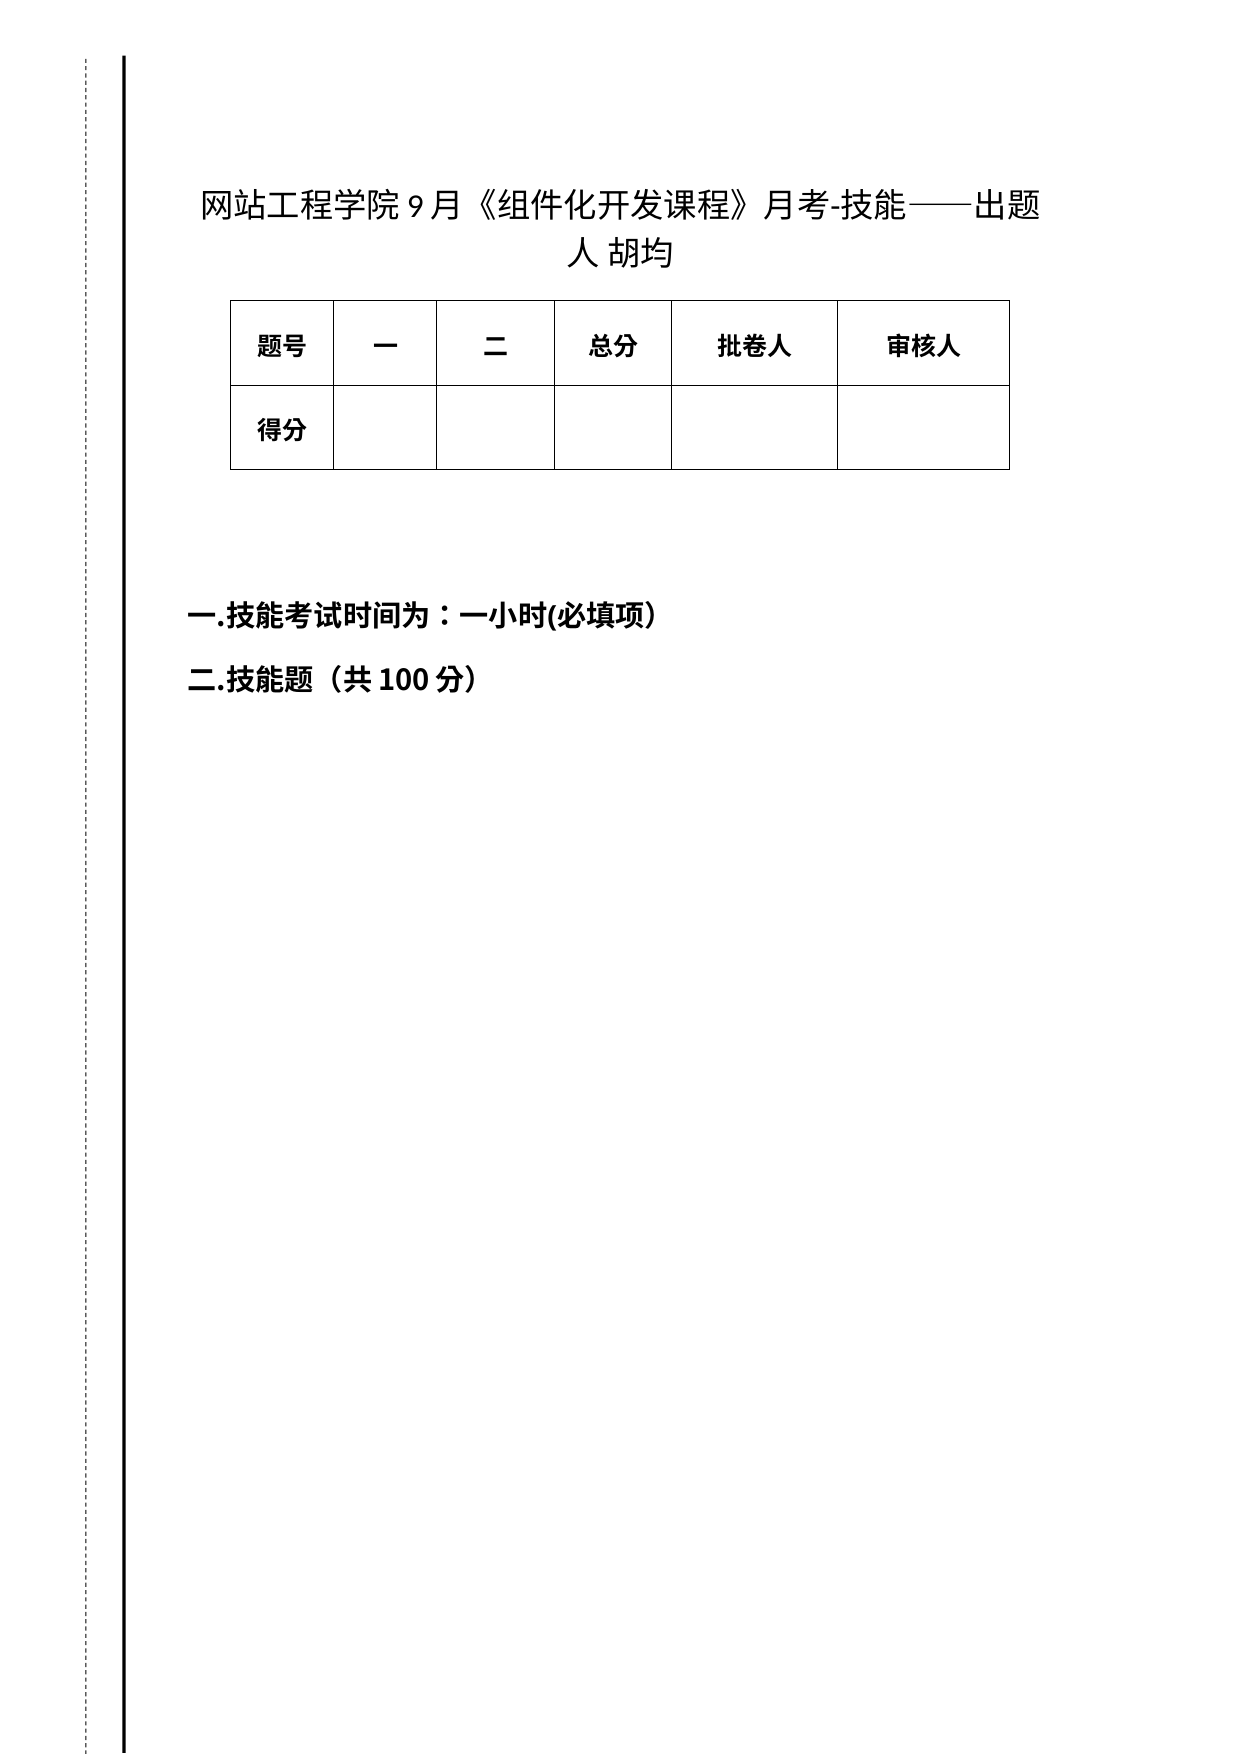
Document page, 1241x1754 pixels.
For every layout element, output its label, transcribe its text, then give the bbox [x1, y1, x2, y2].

table_header 题号 [231, 301, 333, 384]
table_cell [555, 386, 671, 469]
table_cell [334, 386, 436, 469]
list 技能题（共100分） [187, 673, 1053, 715]
table_header 批卷人 [672, 301, 837, 384]
table_header 总分 [555, 301, 671, 384]
table_cell [672, 386, 837, 469]
text 网站工程学院9月《组件化开发课程》月考-技能——出题人 胡均 [187, 179, 1053, 275]
table_header 审核人 [838, 301, 1009, 384]
table_cell [838, 386, 1009, 469]
list 技能考试时间为：一小时(必填项） [187, 593, 1053, 635]
table_header 二 [437, 301, 554, 384]
table_header 一 [334, 301, 436, 384]
table_cell [437, 386, 554, 469]
table_cell 得分 [231, 386, 333, 469]
